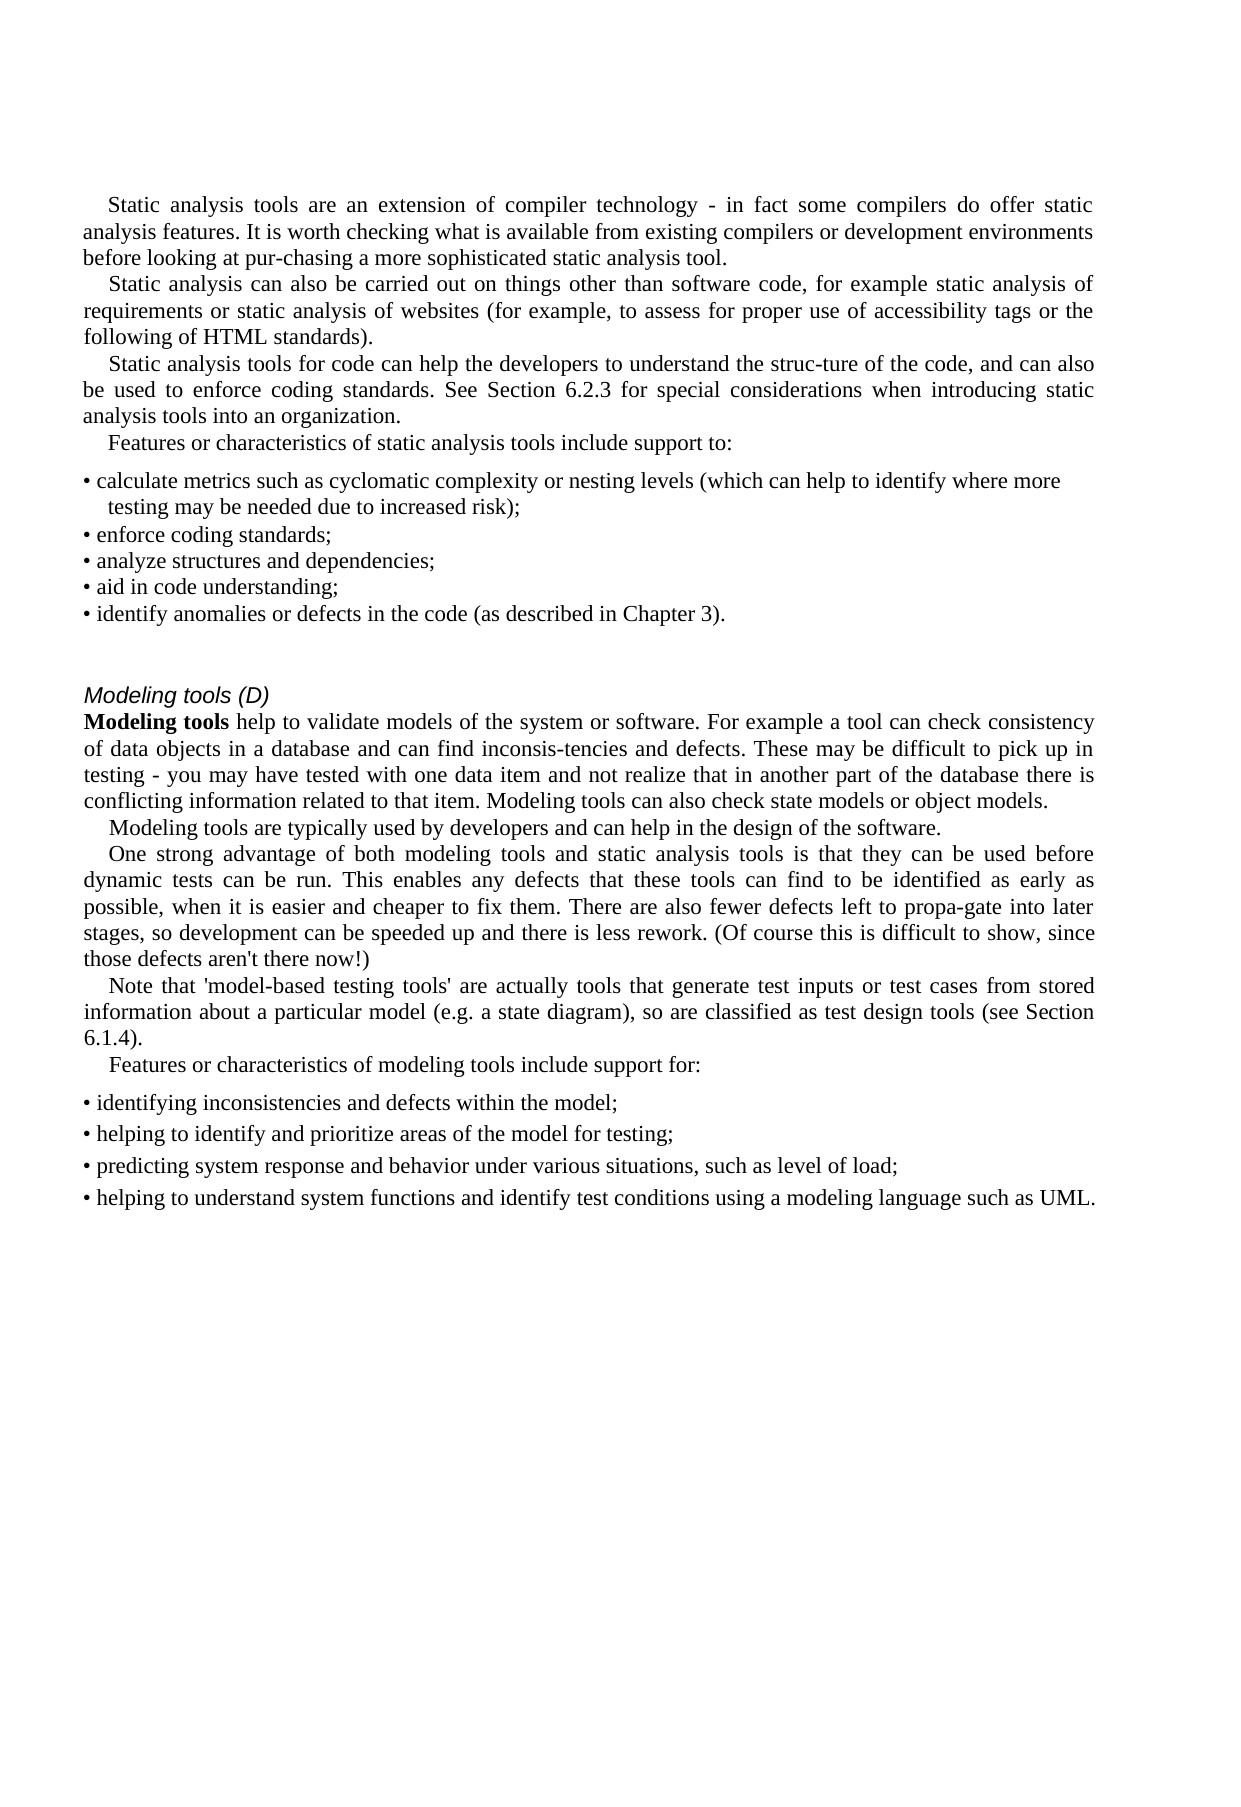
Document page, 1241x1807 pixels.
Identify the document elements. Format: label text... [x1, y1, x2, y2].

text Note that 'model-based testing tools' are actually tools that generate test inputs or test cases from stored information about a particular model (e.g. a state diagram), so are classified as test design tools (see Section 6.1.4). [84, 972, 1096, 1051]
text Modeling tools are typically used by developers and can help in the design of the software. [84, 814, 1098, 840]
text • calculate metrics such as cyclomatic complexity or nesting levels (which can help to identify where more testing may be needed due to increased risk); [83, 467, 1098, 520]
text Static analysis tools for code can help the developers to understand the struc-ture of the code, and can also be used to enforce coding standards. See Section 6.2.3 for special considerations when introducing static analysis tools into an organization. [83, 349, 1096, 429]
text • aid in code understanding; [83, 573, 1098, 600]
text • identify anomalies or defects in the code (as described in Chapter 3). [83, 600, 1098, 626]
text Features or characteristics of modeling tools include support for: [109, 1051, 1098, 1077]
text • helping to understand system functions and identify test conditions using a modeling language such as UML. [83, 1184, 1098, 1211]
text One strong advantage of both modeling tools and static analysis tools is that they can be used before dynamic tests can be run. This enables any defects that these tools can find to be identified as early as possible, when it is easier and cheaper to fix them. There are also fewer defects left to propa-gate into later stages, so development can be speeded up and there is less rework. (Of course this is difficult to show, since those defects aren't there now!) [83, 840, 1097, 972]
text Static analysis tools are an extension of compiler technology - in fact some compilers do offer static analysis features. It is worth checking what is available from existing compilers or development environments before looking at pur-chasing a more sophisticated static analysis tool. [83, 191, 1095, 271]
text • analyze structures and dependencies; [83, 547, 1098, 573]
text Modeling tools help to validate models of the system or software. For example a tool can check consistency of data objects in a database and can find inconsis-tencies and defects. These may be difficult to pick up in testing - you may have tested with one data item and not realize that in another part of the database there is conflicting information related to that item. Modeling tools can also check state models or object models. [84, 708, 1096, 814]
text • helping to identify and prioritize areas of the model for testing; [83, 1120, 1098, 1146]
text Static analysis can also be carried out on things other than software code, for example static analysis of requirements or static analysis of websites (for example, to assess for proper use of accessibility tags or the following of HTML standards). [83, 271, 1096, 349]
text • predicting system response and behavior under various situations, such as level of load; [83, 1152, 1098, 1178]
text • enforce coding standards; [83, 521, 1098, 547]
text Modeling tools (D) [84, 682, 1098, 708]
text Features or characteristics of static analysis tools include support to: [108, 429, 1098, 455]
text • identifying inconsistencies and defects within the model; [83, 1089, 1098, 1115]
